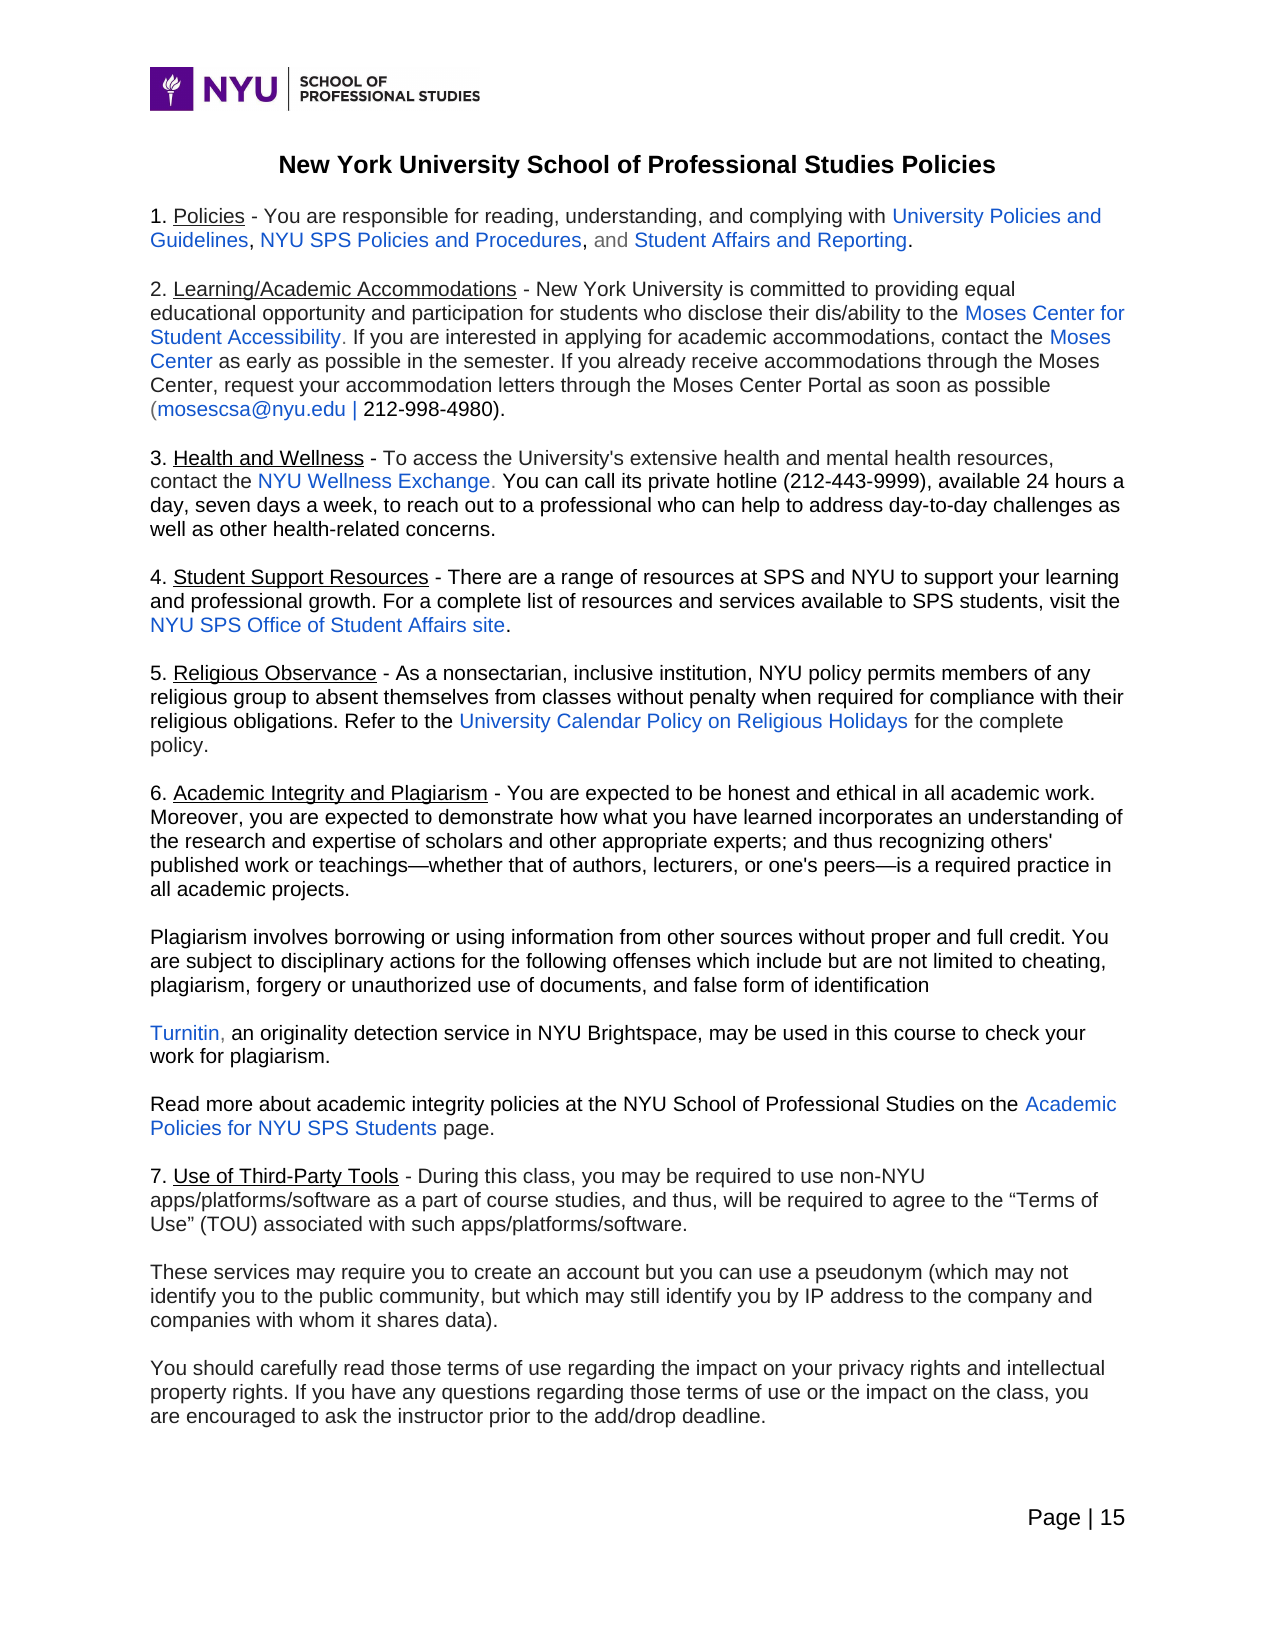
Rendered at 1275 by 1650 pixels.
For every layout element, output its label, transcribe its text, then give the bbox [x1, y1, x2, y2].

text Turnitin, an originality detection service in NYU Brightspace, may be used in this course to check your work for plagiarism. [150, 1020, 1125, 1068]
text 2. Learning/Academic Accommodations - New York University is committed to providing equal educational opportunity and participation for students who disclose their dis/ability to the Moses Center for Student Accessibility. If you are interested in applying for academic accommodations, contact the Moses Center as early as possible in the semester. If you already receive accommodations through the Moses Center, request your accommodation letters through the Moses Center Portal as soon as possible (mosescsa@nyu.edu | 212-998-4980). [150, 277, 1125, 420]
text Read more about academic integrity policies at the NYU School of Professional Studies on the Academic Policies for NYU SPS Students page. [150, 1092, 1125, 1140]
picture [150, 67, 480, 111]
text 1. Policies - You are responsible for reading, understanding, and complying with University Policies and Guidelines, NYU SPS Policies and Procedures, and Student Affairs and Reporting. [150, 204, 1125, 252]
text 4. Student Support Resources - There are a range of resources at SPS and NYU to support your learning and professional growth. For a complete list of resources and services available to SPS students, visit the NYU SPS Office of Student Affairs site. [150, 565, 1125, 637]
text You should carefully read those terms of use regarding the impact on your privacy rights and intellectual property rights. If you have any questions regarding those terms of use or the impact on the class, you are encouraged to ask the instructor prior to the add/drop deadline. [150, 1356, 1125, 1428]
text New York University School of Professional Studies Policies [112, 150, 1162, 179]
text These services may require you to create an account but you can use a pseudonym (which may not identify you to the public community, but which may still identify you by IP address to the company and companies with whom it shares data). [150, 1260, 1125, 1332]
text 3. Health and Wellness - To access the University's extensive health and mental health resources, contact the NYU Wellness Exchange. You can call its private hotline (212-443-9999), available 24 hours a day, seven days a week, to reach out to a professional who can help to address day-to-day challenges as well as other health-related concerns. [150, 445, 1125, 541]
text 6. Academic Integrity and Plagiarism - You are expected to be honest and ethical in all academic work. Moreover, you are expected to demonstrate how what you have learned incorporates an understanding of the research and expertise of scholars and other appropriate experts; and thus recognizing others' published work or teachings—whether that of authors, lecturers, or one's peers—is a required practice in all academic projects. [150, 781, 1125, 901]
text 7. Use of Third-Party Tools - During this class, you may be required to use non-NYU apps/platforms/software as a part of course studies, and thus, will be required to agree to the “Terms of Use” (TOU) associated with such apps/platforms/software. [150, 1164, 1125, 1236]
text 5. Religious Observance - As a nonsectarian, inclusive institution, NYU policy permits members of any religious group to absent themselves from classes without penalty when required for compliance with their religious obligations. Refer to the University Calendar Policy on Religious Holidays for the complete policy. [150, 637, 1125, 757]
text Plagiarism involves borrowing or using information from other sources without proper and full credit. You are subject to disciplinary actions for the following offenses which include but are not limited to cheating, plagiarism, forgery or unauthorized use of documents, and false form of identification [150, 924, 1125, 996]
